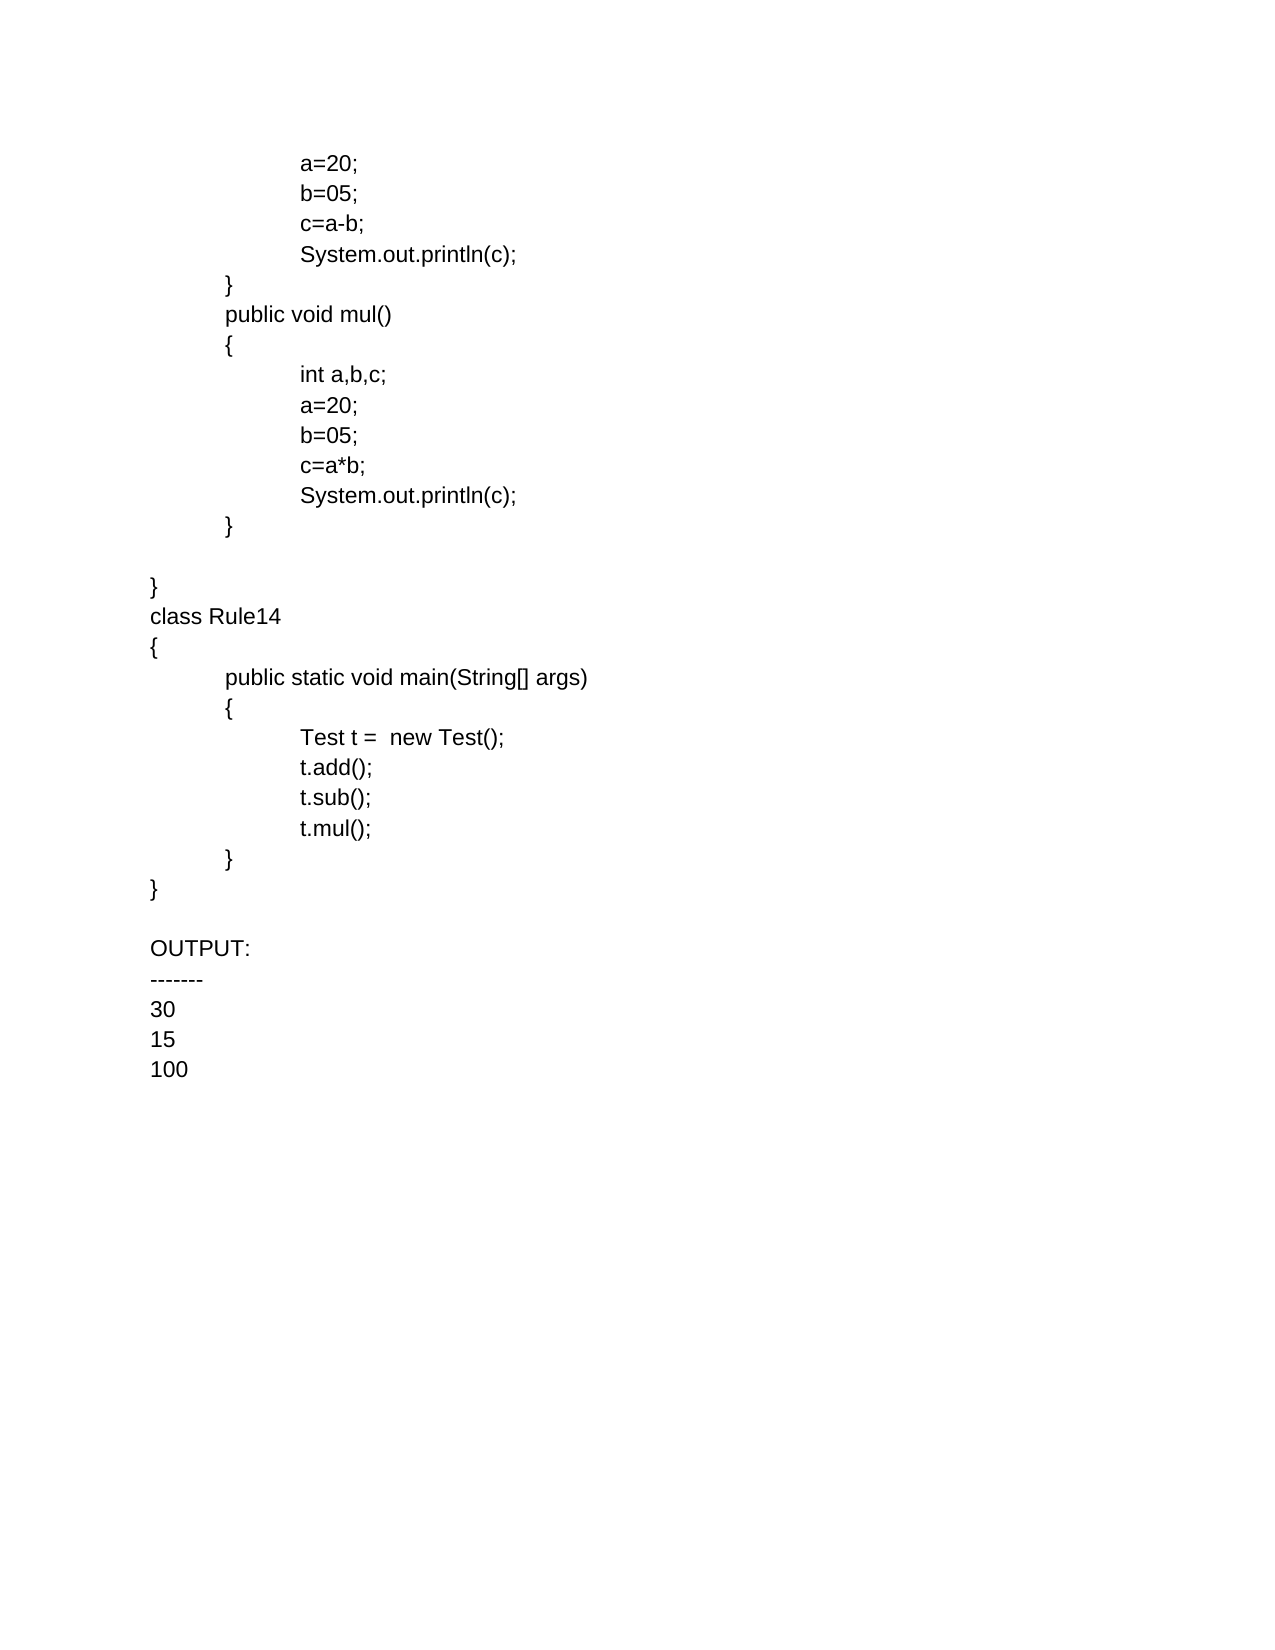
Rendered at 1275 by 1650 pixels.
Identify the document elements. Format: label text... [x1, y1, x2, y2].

text { [150, 633, 1125, 660]
text System.out.println(c); [150, 482, 1125, 509]
text System.out.println(c); [150, 241, 1125, 267]
text OUTPUT: [150, 935, 1125, 962]
text b=05; [150, 180, 1125, 207]
text a=20; [150, 150, 1125, 176]
text public void mul() [150, 301, 1125, 327]
text 30 [150, 996, 1125, 1022]
text t.mul(); [150, 814, 1125, 841]
text t.sub(); [150, 784, 1125, 811]
text class Rule14 [150, 603, 1125, 629]
text Test t = new Test(); [150, 724, 1125, 750]
text { [150, 331, 1125, 358]
text 15 [150, 1026, 1125, 1052]
text { [150, 694, 1125, 720]
text c=a-b; [150, 210, 1125, 237]
text } [150, 573, 1125, 599]
text c=a*b; [150, 452, 1125, 478]
text } [150, 875, 1125, 901]
text b=05; [150, 422, 1125, 448]
text a=20; [150, 392, 1125, 418]
text 100 [150, 1056, 1125, 1083]
text ------- [150, 966, 1125, 992]
text int a,b,c; [150, 361, 1125, 388]
text } [150, 271, 1125, 297]
text } [150, 512, 1125, 539]
text } [150, 845, 1125, 871]
text t.add(); [150, 754, 1125, 781]
text public static void main(String[] args) [150, 663, 1125, 690]
